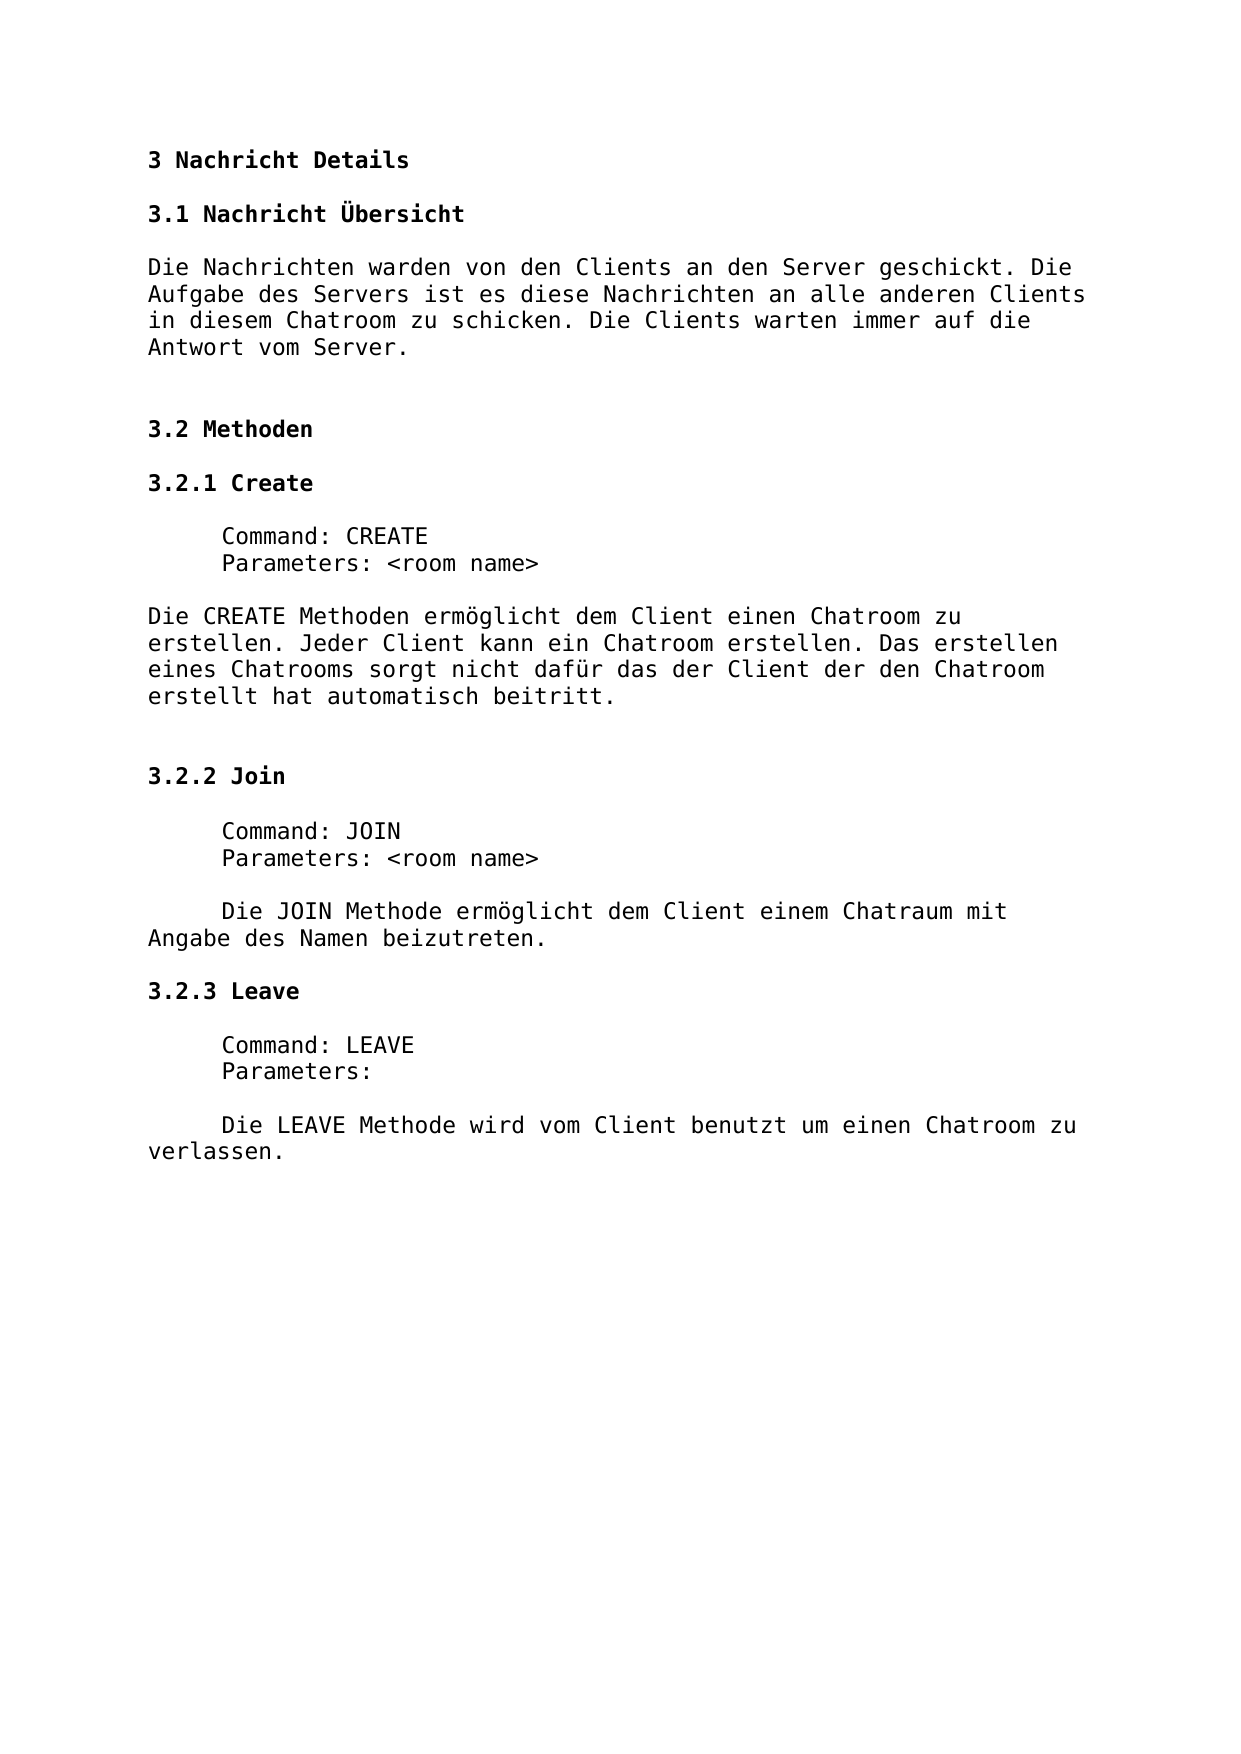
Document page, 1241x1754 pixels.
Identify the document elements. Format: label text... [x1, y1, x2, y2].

text 3 Nachricht Details [148, 148, 1093, 174]
text 3.2.2 Join [148, 763, 1093, 790]
text 3.2.1 Create [148, 470, 1093, 496]
text Parameters: <room name> [148, 550, 1093, 576]
text Parameters: [148, 1058, 1093, 1085]
text Die LEAVE Methode wird vom Client benutzt um einen Chatroom zu verlassen. [148, 1112, 1093, 1165]
text Die Nachrichten warden von den Clients an den Server geschickt. Die Aufgabe des Servers ist es diese Nachrichten an alle anderen Clients in diesem Chatroom zu schicken. Die Clients warten immer auf die Antwort vom Server. [148, 254, 1093, 361]
text 3.2.3 Leave [148, 978, 1093, 1005]
text Die CREATE Methoden ermöglicht dem Client einen Chatroom zu erstellen. Jeder Client kann ein Chatroom erstellen. Das erstellen eines Chatrooms sorgt nicht dafür das der Client der den Chatroom erstellt hat automatisch beitritt. [148, 603, 1093, 710]
text Command: JOIN [148, 818, 1093, 845]
text Die JOIN Methode ermöglicht dem Client einem Chatraum mit Angabe des Namen beizutreten. [148, 898, 1093, 952]
text Parameters: <room name> [148, 845, 1093, 872]
text 3.1 Nachricht Übersicht [148, 201, 1093, 228]
text 3.2 Methoden [148, 416, 1093, 443]
text Command: LEAVE [148, 1032, 1093, 1058]
text Command: CREATE [148, 523, 1093, 550]
